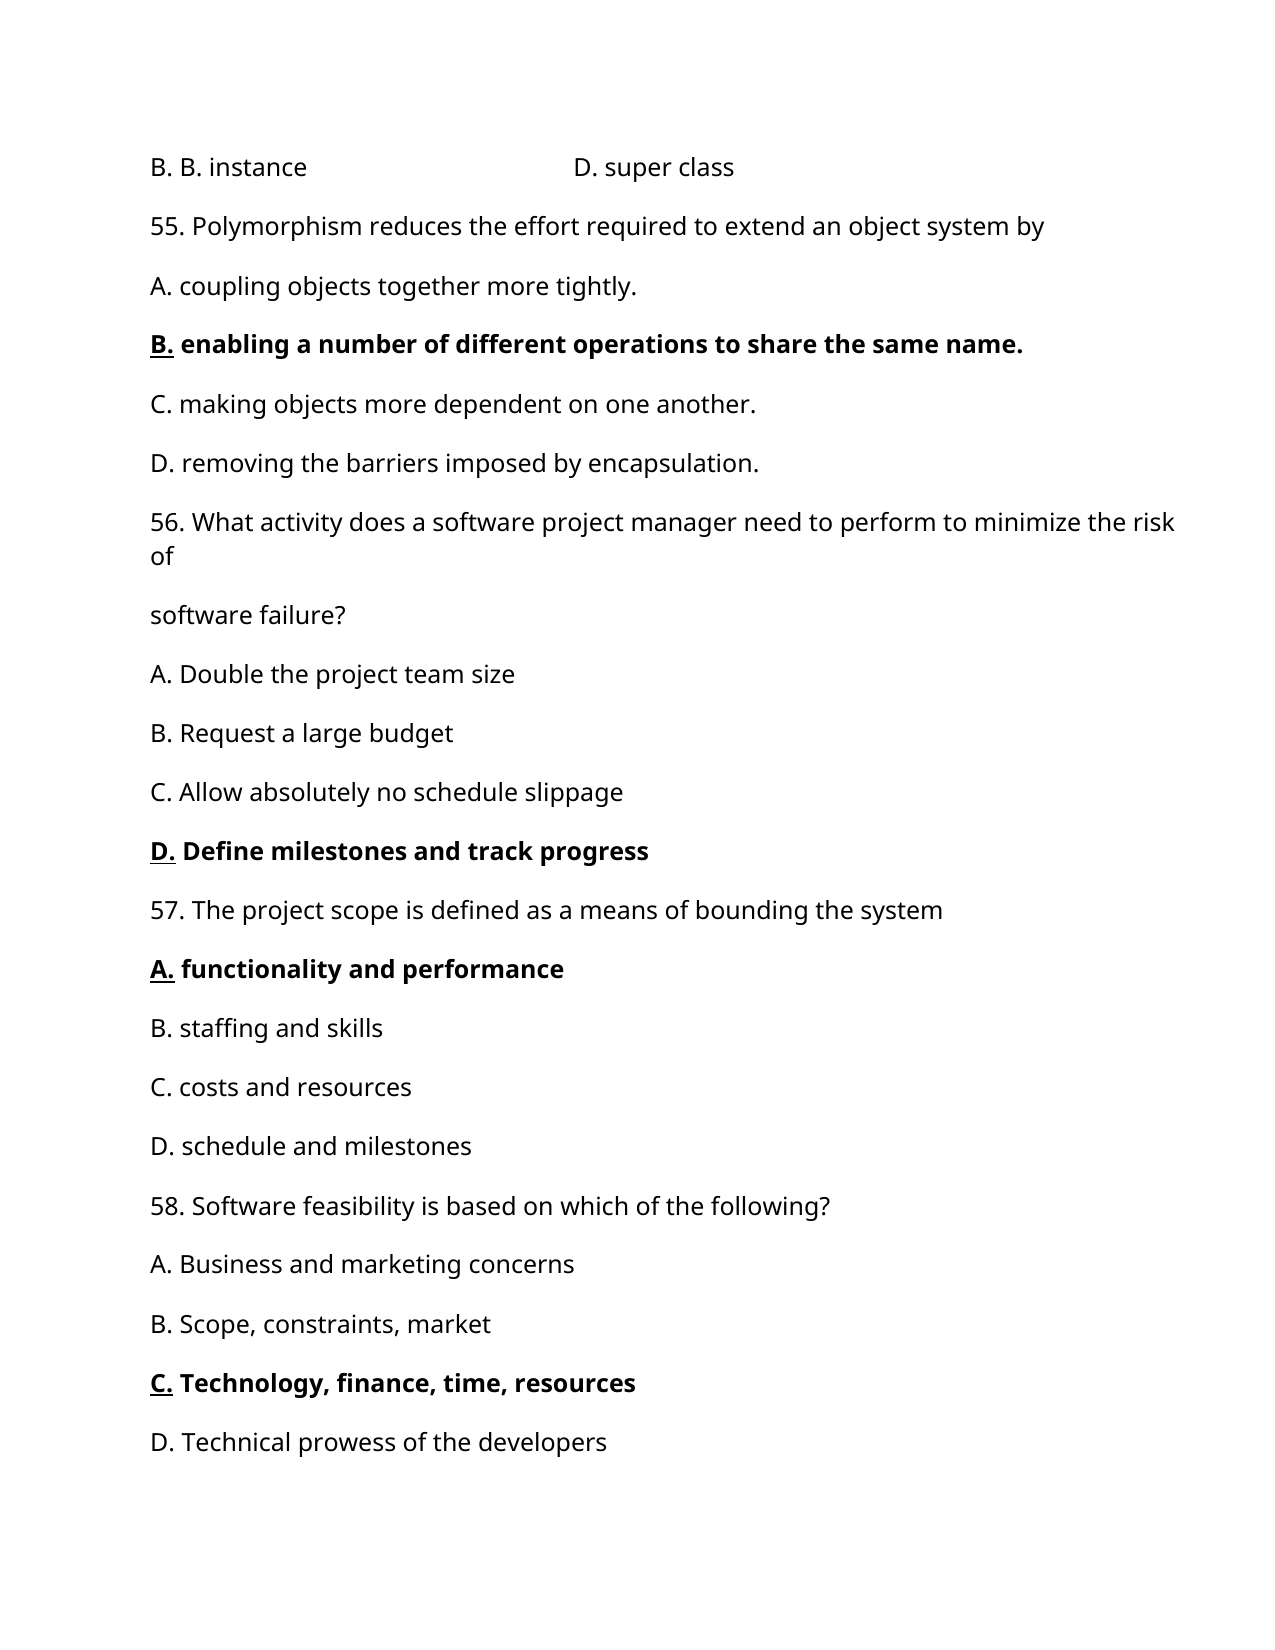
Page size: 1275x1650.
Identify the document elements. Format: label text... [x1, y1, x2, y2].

text A. functionality and performance [150, 952, 1191, 986]
text 57. The project scope is defined as a means of bounding the system [150, 893, 1191, 927]
text D. Define milestones and track progress [150, 834, 1191, 868]
text C. making objects more dependent on one another. [150, 386, 1191, 420]
text B. Request a large budget [150, 716, 1191, 750]
text D. removing the barriers imposed by encapsulation. [150, 445, 1191, 479]
text A. Double the project team size [150, 657, 1191, 691]
text 55. Polymorphism reduces the effort required to extend an object system by [150, 209, 1191, 243]
text C. Allow absolutely no schedule slippage [150, 775, 1191, 809]
text 56. What activity does a software project manager need to perform to minimize the risk of [150, 504, 1191, 572]
text B. enabling a number of different operations to share the same name. [150, 327, 1191, 361]
text A. coupling objects together more tightly. [150, 268, 1191, 302]
text D. Technical prowess of the developers [150, 1424, 1191, 1458]
text C. Technology, finance, time, resources [150, 1365, 1191, 1399]
text A. Business and marketing concerns [150, 1247, 1191, 1281]
text D. schedule and milestones [150, 1129, 1191, 1163]
text software failure? [150, 597, 1191, 632]
text B. Scope, constraints, market [150, 1306, 1191, 1340]
text B. staffing and skills [150, 1011, 1191, 1045]
text B. B. instance D. super class [150, 150, 1191, 184]
text C. costs and resources [150, 1070, 1191, 1104]
text 58. Software feasibility is based on which of the following? [150, 1188, 1191, 1222]
